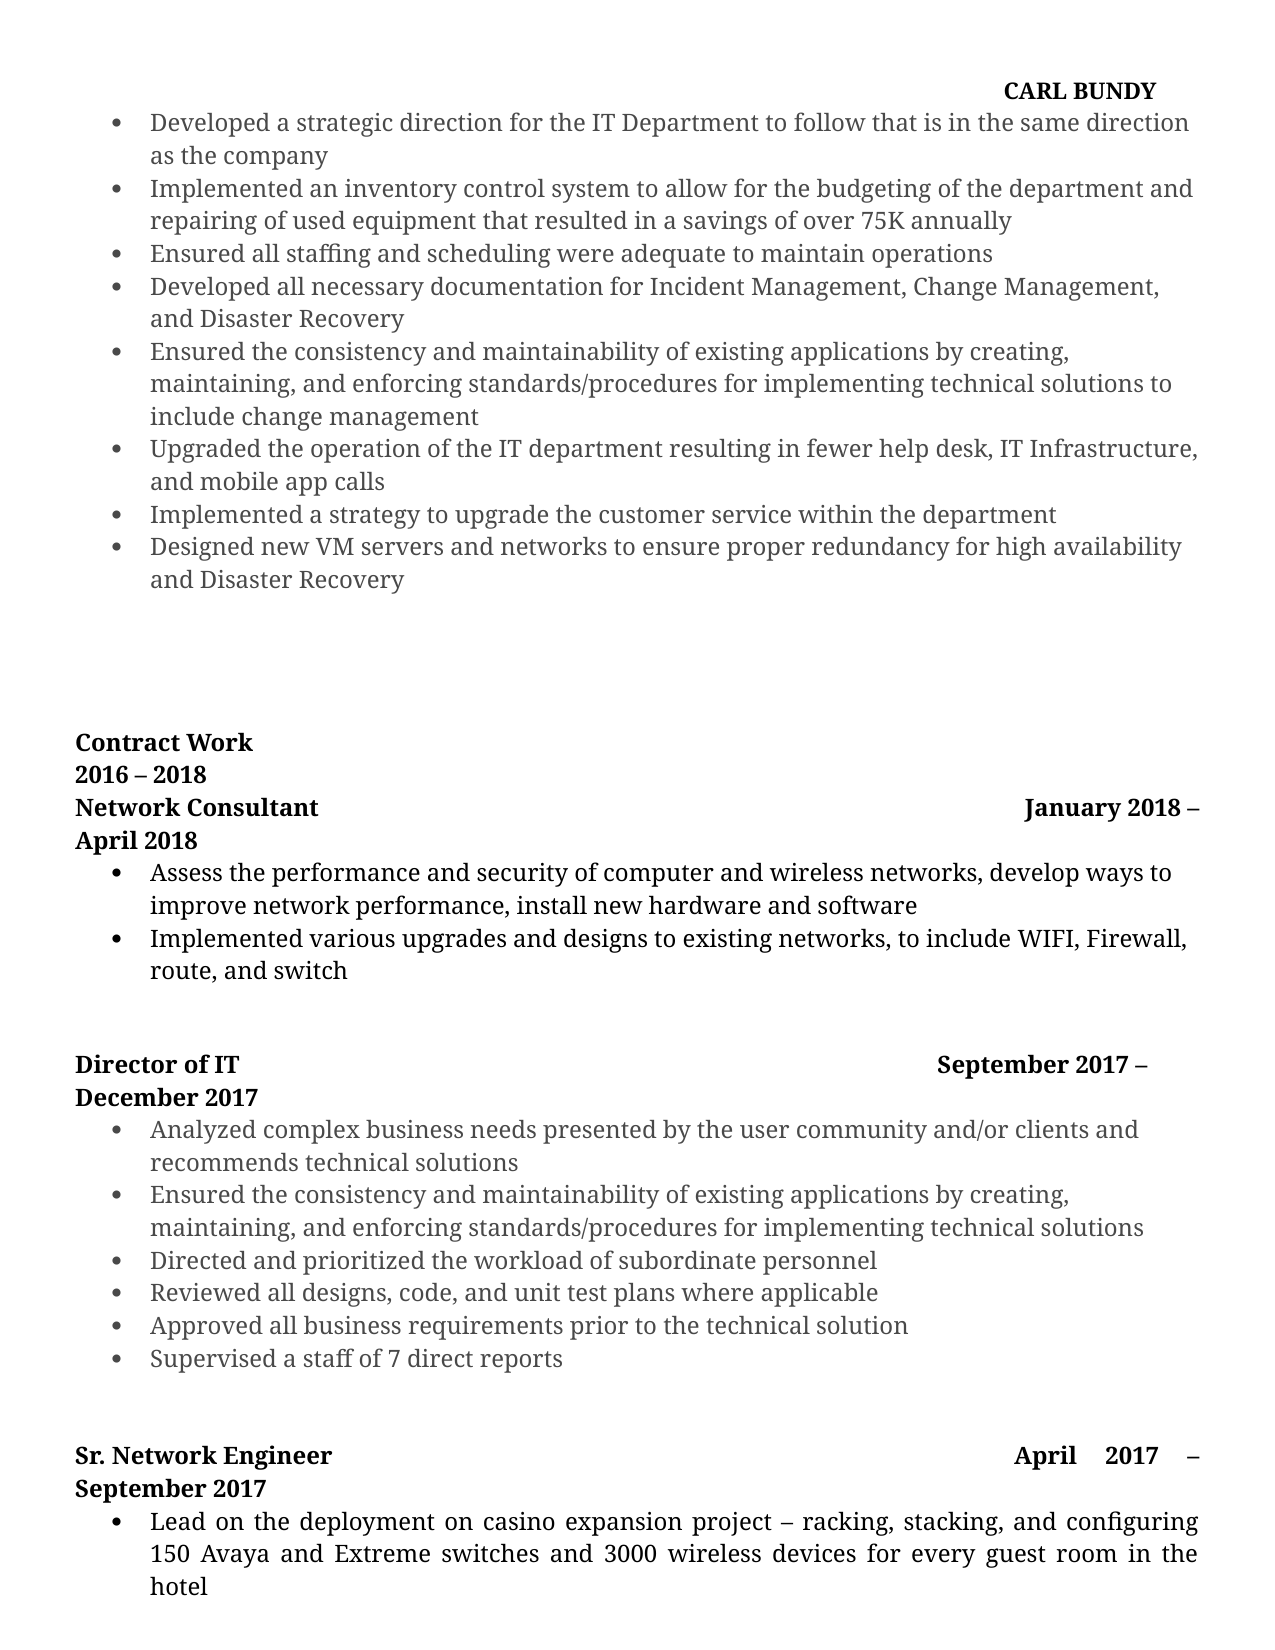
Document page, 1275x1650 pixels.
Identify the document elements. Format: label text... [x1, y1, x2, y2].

list Assess the performance and security of computer and wireless networks, develop ways to improve network performance, install new hardware and software [112, 856, 1200, 921]
list Developed all necessary documentation for Incident Management, Change Management, and Disaster Recovery [112, 269, 1200, 334]
list Designed new VM servers and networks to ensure proper redundancy for high availability and Disaster Recovery [112, 530, 1200, 595]
list Ensured the consistency and maintainability of existing applications by creating, maintaining, and enforcing standards/procedures for implementing technical solutions to include change management [112, 334, 1200, 432]
list Developed a strategic direction for the IT Department to follow that is in the same direction as the company [112, 106, 1200, 171]
text Network Consultant January 2018 – April 2018 [75, 791, 1200, 856]
list Implemented an inventory control system to allow for the budgeting of the department and repairing of used equipment that resulted in a savings of over 75K annually [112, 171, 1200, 237]
list Analyzed complex business needs presented by the user community and/or clients and recommends technical solutions [112, 1113, 1200, 1178]
list Reviewed all designs, code, and unit test plans where applicable [112, 1276, 1200, 1309]
text Sr. Network Engineer April 2017 – September 2017 [75, 1439, 1200, 1504]
list Implemented a strategy to upgrade the customer service within the department [112, 497, 1200, 530]
list Upgraded the operation of the IT department resulting in fewer help desk, IT Infrastructure, and mobile app calls [112, 432, 1200, 497]
list Supervised a staff of 7 direct reports [112, 1341, 1200, 1374]
list Lead on the deployment on casino expansion project – racking, stacking, and configuring 150 Avaya and Extreme switches and 3000 wireless devices for every guest room in the hotel [112, 1504, 1200, 1602]
list Directed and prioritized the workload of subordinate personnel [112, 1243, 1200, 1276]
list Implemented various upgrades and designs to existing networks, to include WIFI, Firewall, route, and switch [112, 921, 1200, 987]
text Contract Work 2016 – 2018 [75, 726, 1200, 791]
list Approved all business requirements prior to the technical solution [112, 1309, 1200, 1341]
list Ensured all staffing and scheduling were adequate to maintain operations [112, 237, 1200, 269]
text Director of IT September 2017 – December 2017 [75, 1048, 1200, 1113]
list Ensured the consistency and maintainability of existing applications by creating, maintaining, and enforcing standards/procedures for implementing technical solutions [112, 1178, 1200, 1243]
